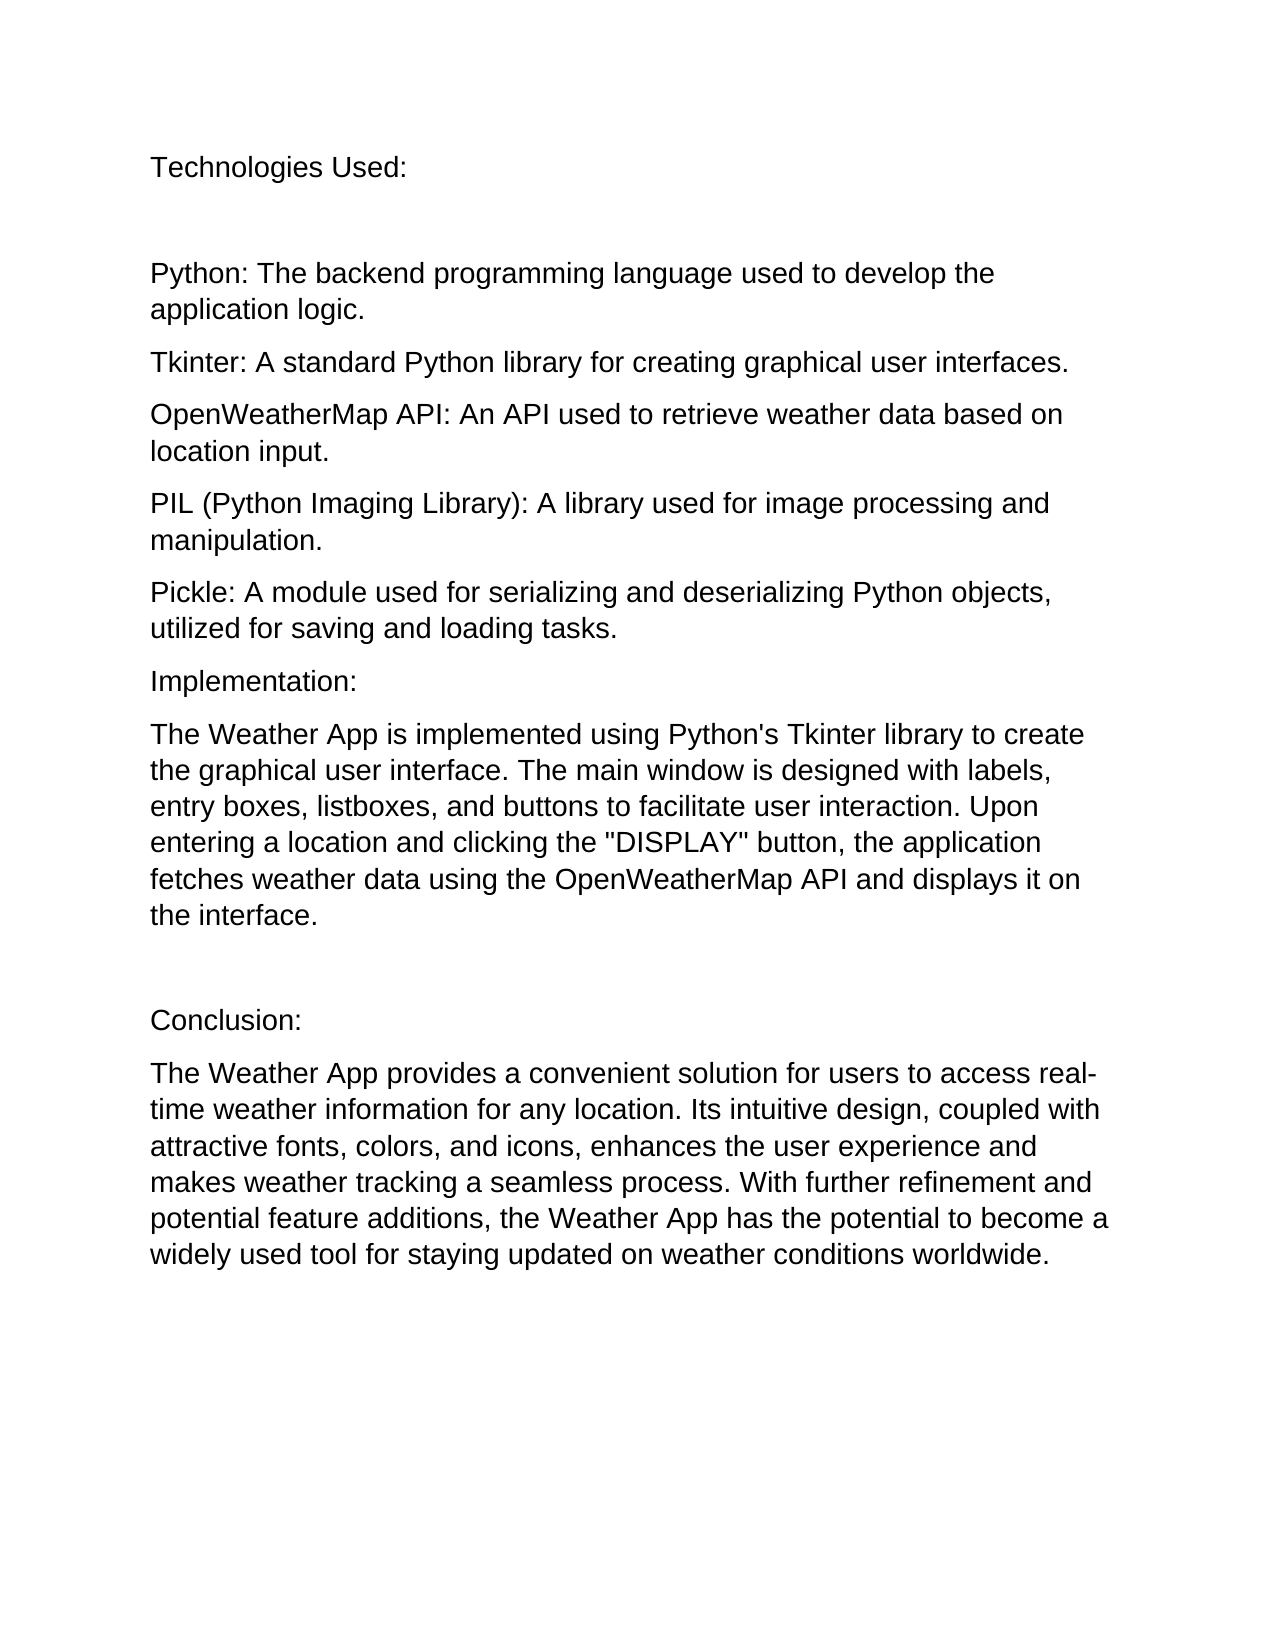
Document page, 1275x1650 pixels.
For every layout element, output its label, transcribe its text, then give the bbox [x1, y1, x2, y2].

text Conclusion: [150, 1003, 1125, 1037]
text OpenWeatherMap API: An API used to retrieve weather data based on location input. [150, 397, 1125, 467]
text Implementation: [150, 664, 1125, 698]
text Tkinter: A standard Python library for creating graphical user interfaces. [150, 344, 1125, 378]
text Technologies Used: [150, 150, 1125, 183]
text The Weather App provides a convenient solution for users to access real-time weather information for any location. Its intuitive design, coupled with attractive fonts, colors, and icons, enhances the user experience and makes weather tracking a seamless process. With further refinement and potential feature additions, the Weather App has the potential to become a widely used tool for staying updated on weather conditions worldwide. [150, 1056, 1125, 1271]
text Python: The backend programming language used to develop the application logic. [150, 256, 1125, 325]
text PIL (Python Imaging Library): A library used for image processing and manipulation. [150, 486, 1125, 556]
text The Weather App is implemented using Python's Tkinter library to create the graphical user interface. The main window is designed with labels, entry boxes, listboxes, and buttons to facilitate user interaction. Upon entering a location and clicking the "DISPLAY" button, the application fetches weather data using the OpenWeatherMap API and displays it on the interface. [150, 717, 1125, 931]
text Pickle: A module used for serializing and deserializing Python objects, utilized for saving and loading tasks. [150, 575, 1125, 645]
